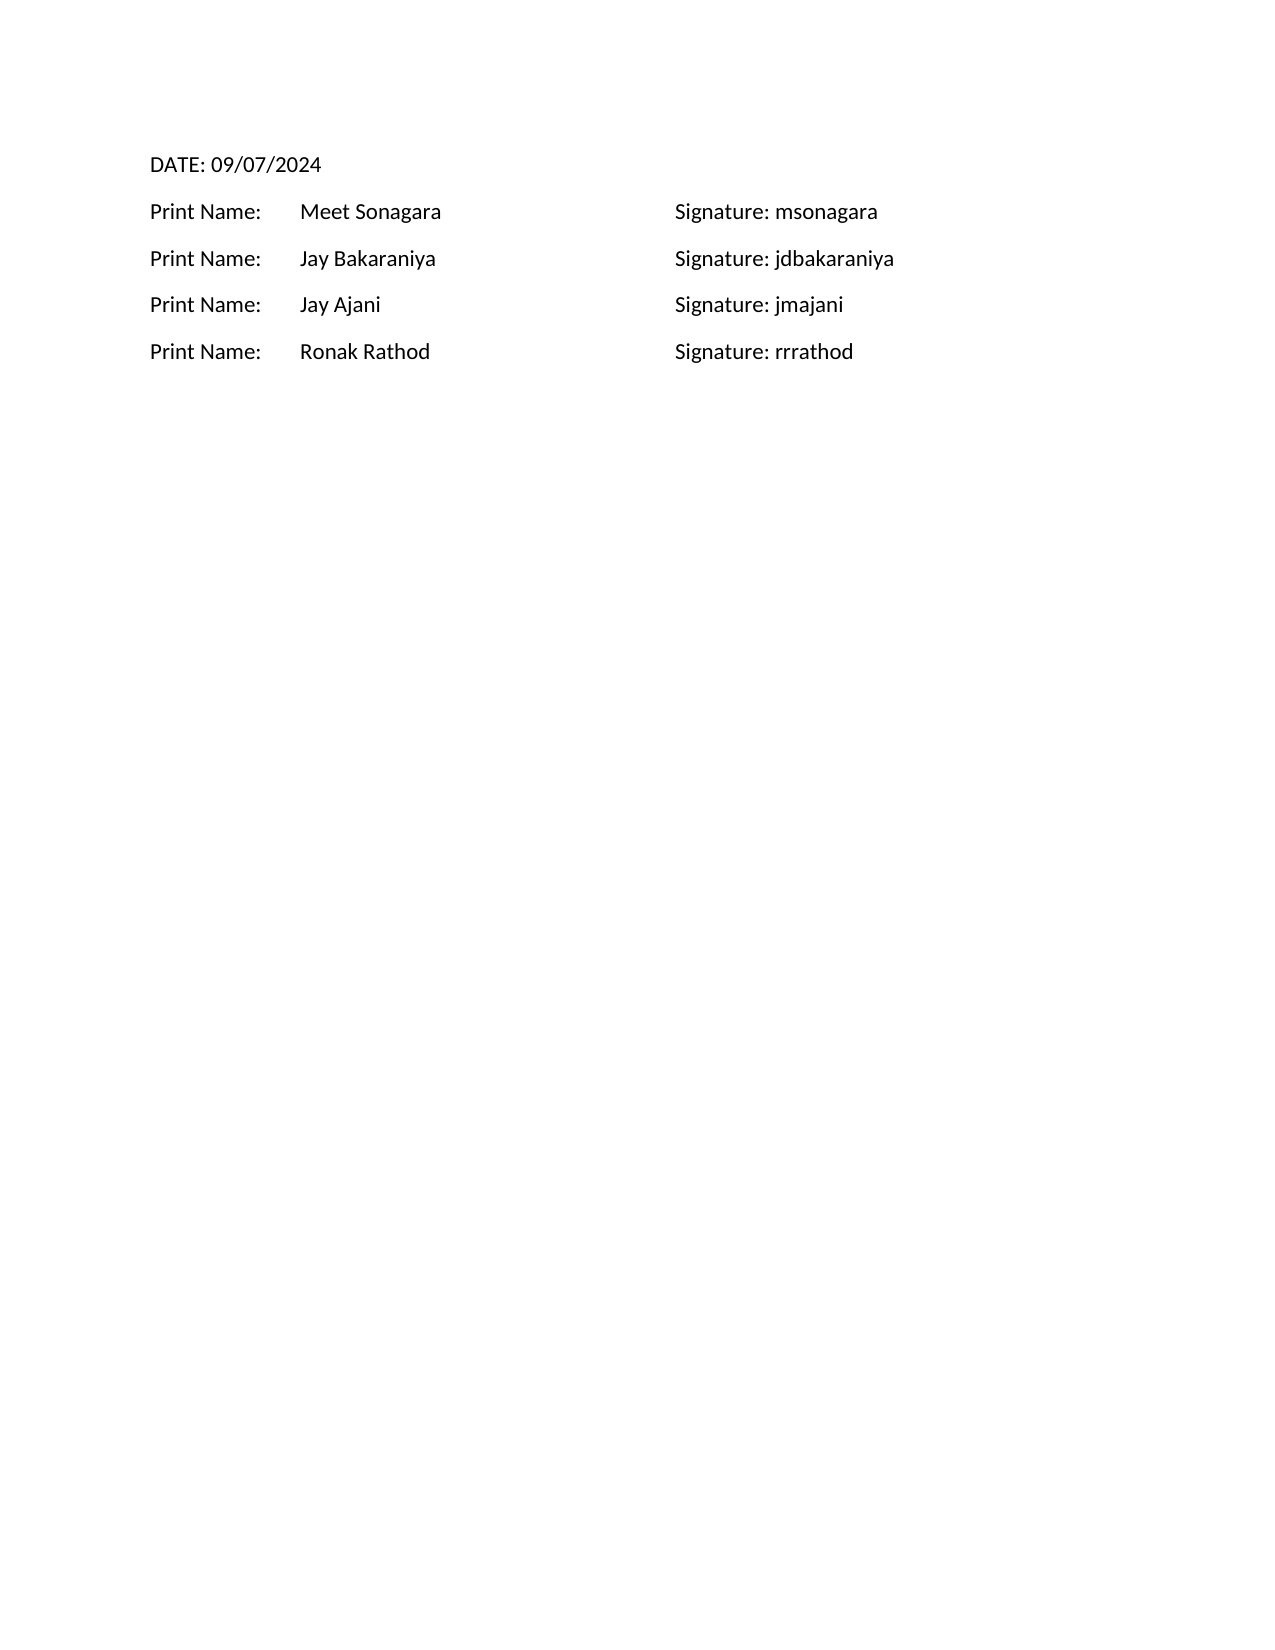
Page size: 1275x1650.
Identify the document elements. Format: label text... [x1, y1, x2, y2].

text Print Name: Jay Ajani Signature: jmajani [150, 291, 1125, 319]
text Print Name: Ronak Rathod Signature: rrrathod [150, 337, 1125, 366]
text Print Name: Meet Sonagara Signature: msonagara [150, 197, 1125, 225]
text DATE: 09/07/2024 [150, 150, 1125, 178]
text Print Name: Jay Bakaraniya Signature: jdbakaraniya [150, 244, 1125, 272]
